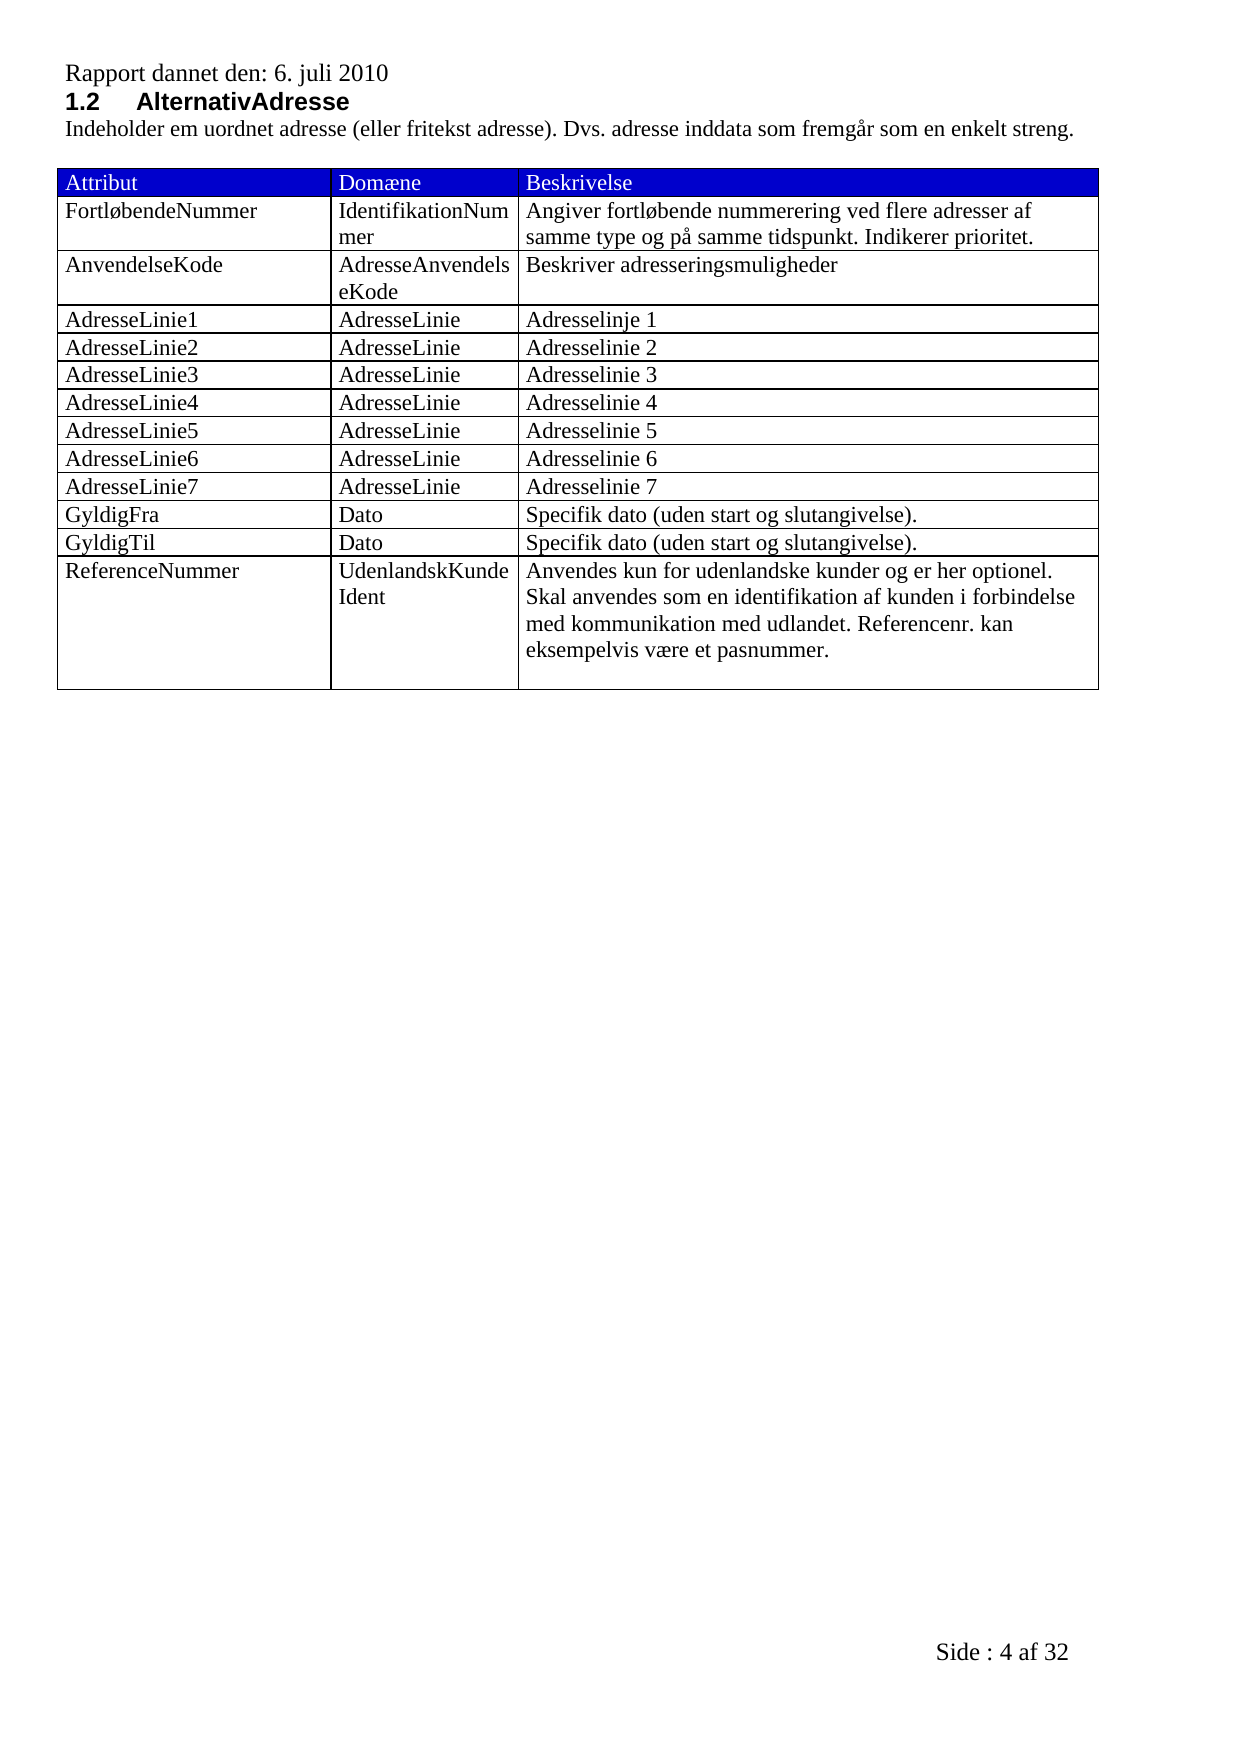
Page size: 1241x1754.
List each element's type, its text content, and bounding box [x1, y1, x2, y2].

table_header Attribut [58, 169, 330, 196]
table_cell GyldigFra [58, 501, 330, 527]
table_cell AdresseLinie7 [58, 473, 330, 499]
table_cell AdresseAnvendelseKode [332, 251, 518, 304]
table_cell Adresselinie 3 [519, 362, 1098, 388]
table_cell Adresselinie 4 [519, 390, 1098, 416]
table_cell Adresselinie 7 [519, 473, 1098, 499]
table_cell Adresselinie 5 [519, 417, 1098, 444]
table_cell Specifik dato (uden start og slutangivelse). [519, 529, 1098, 555]
table_cell AdresseLinie [332, 334, 518, 360]
table_cell Beskriver adresseringsmuligheder [519, 251, 1098, 304]
table_cell FortløbendeNummer [58, 197, 330, 250]
table_header Beskrivelse [519, 169, 1098, 196]
table_header Domæne [332, 169, 518, 196]
table_cell AdresseLinie1 [58, 306, 330, 332]
table_cell UdenlandskKundeIdent [332, 557, 518, 689]
table_cell Dato [332, 529, 518, 555]
table_cell GyldigTil [58, 529, 330, 555]
table_cell AdresseLinie5 [58, 417, 330, 444]
table_cell AdresseLinie [332, 445, 518, 472]
table_cell Angiver fortløbende nummerering ved flere adresser af samme type og på samme tidspunkt. Indikerer prioritet. [519, 197, 1098, 250]
table_cell Adresselinje 1 [519, 306, 1098, 332]
table_cell Adresselinie 6 [519, 445, 1098, 472]
text Indeholder em uordnet adresse (eller fritekst adresse). Dvs. adresse inddata som fremgår som en enkelt streng. [65, 115, 1181, 142]
table_cell Specifik dato (uden start og slutangivelse). [519, 501, 1098, 527]
table_cell AdresseLinie4 [58, 390, 330, 416]
table_cell Adresselinie 2 [519, 334, 1098, 360]
subtitle AlternativAdresse [65, 87, 1181, 115]
table_cell AdresseLinie3 [58, 362, 330, 388]
table_cell AdresseLinie [332, 306, 518, 332]
table_cell AdresseLinie2 [58, 334, 330, 360]
table_cell Dato [332, 501, 518, 527]
table_cell AdresseLinie [332, 362, 518, 388]
table_cell AdresseLinie [332, 473, 518, 499]
table_cell AdresseLinie6 [58, 445, 330, 472]
table_cell AnvendelseKode [58, 251, 330, 304]
table_cell AdresseLinie [332, 390, 518, 416]
table_cell AdresseLinie [332, 417, 518, 444]
table_cell IdentifikationNummer [332, 197, 518, 250]
table_cell Anvendes kun for udenlandske kunder og er her optionel. Skal anvendes som en identifikation af kunden i forbindelse med kommunikation med udlandet. Referencenr. kan eksempelvis være et pasnummer. [519, 557, 1098, 689]
table_cell ReferenceNummer [58, 557, 330, 689]
